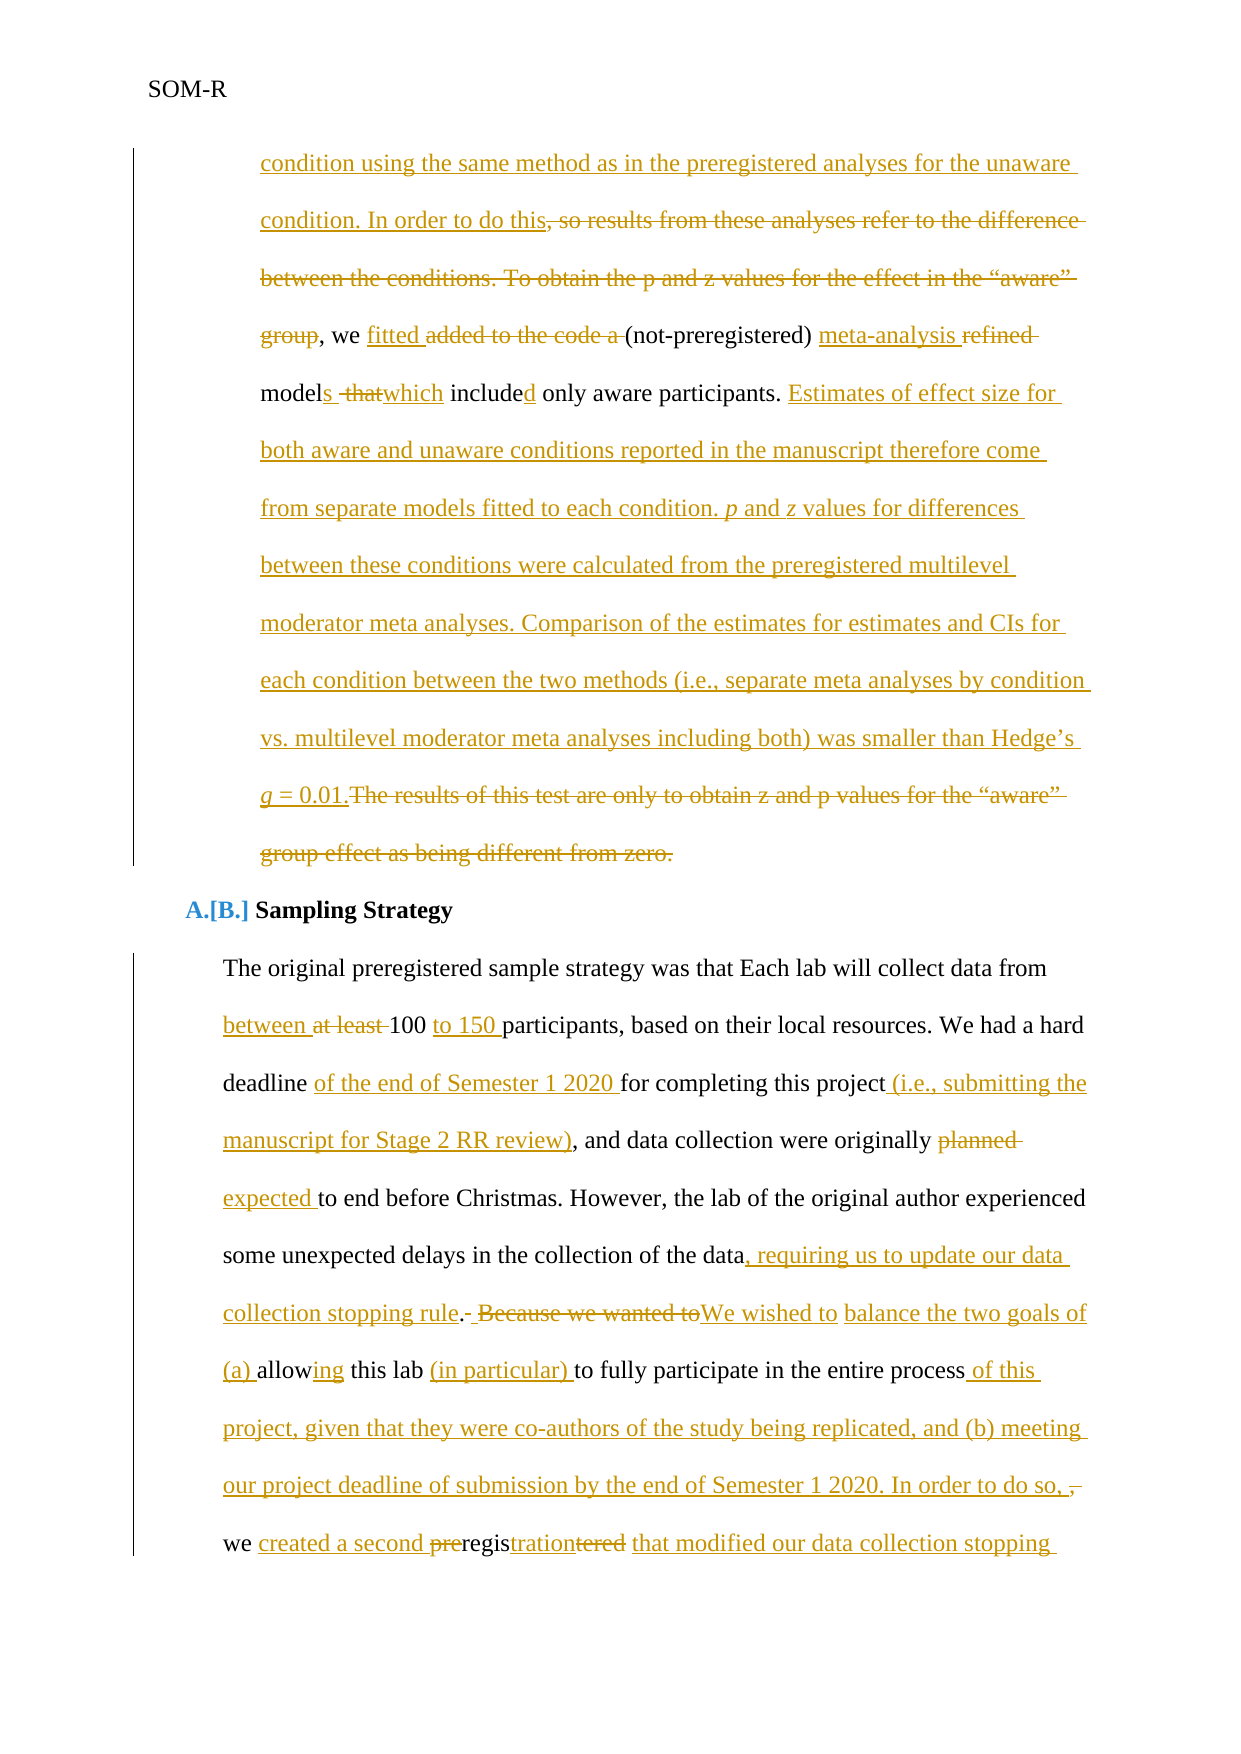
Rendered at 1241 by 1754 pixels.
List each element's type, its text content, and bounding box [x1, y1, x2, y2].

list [223, 953, 1093, 1556]
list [223, 148, 1093, 866]
list Sampling Strategy [185, 895, 1093, 924]
